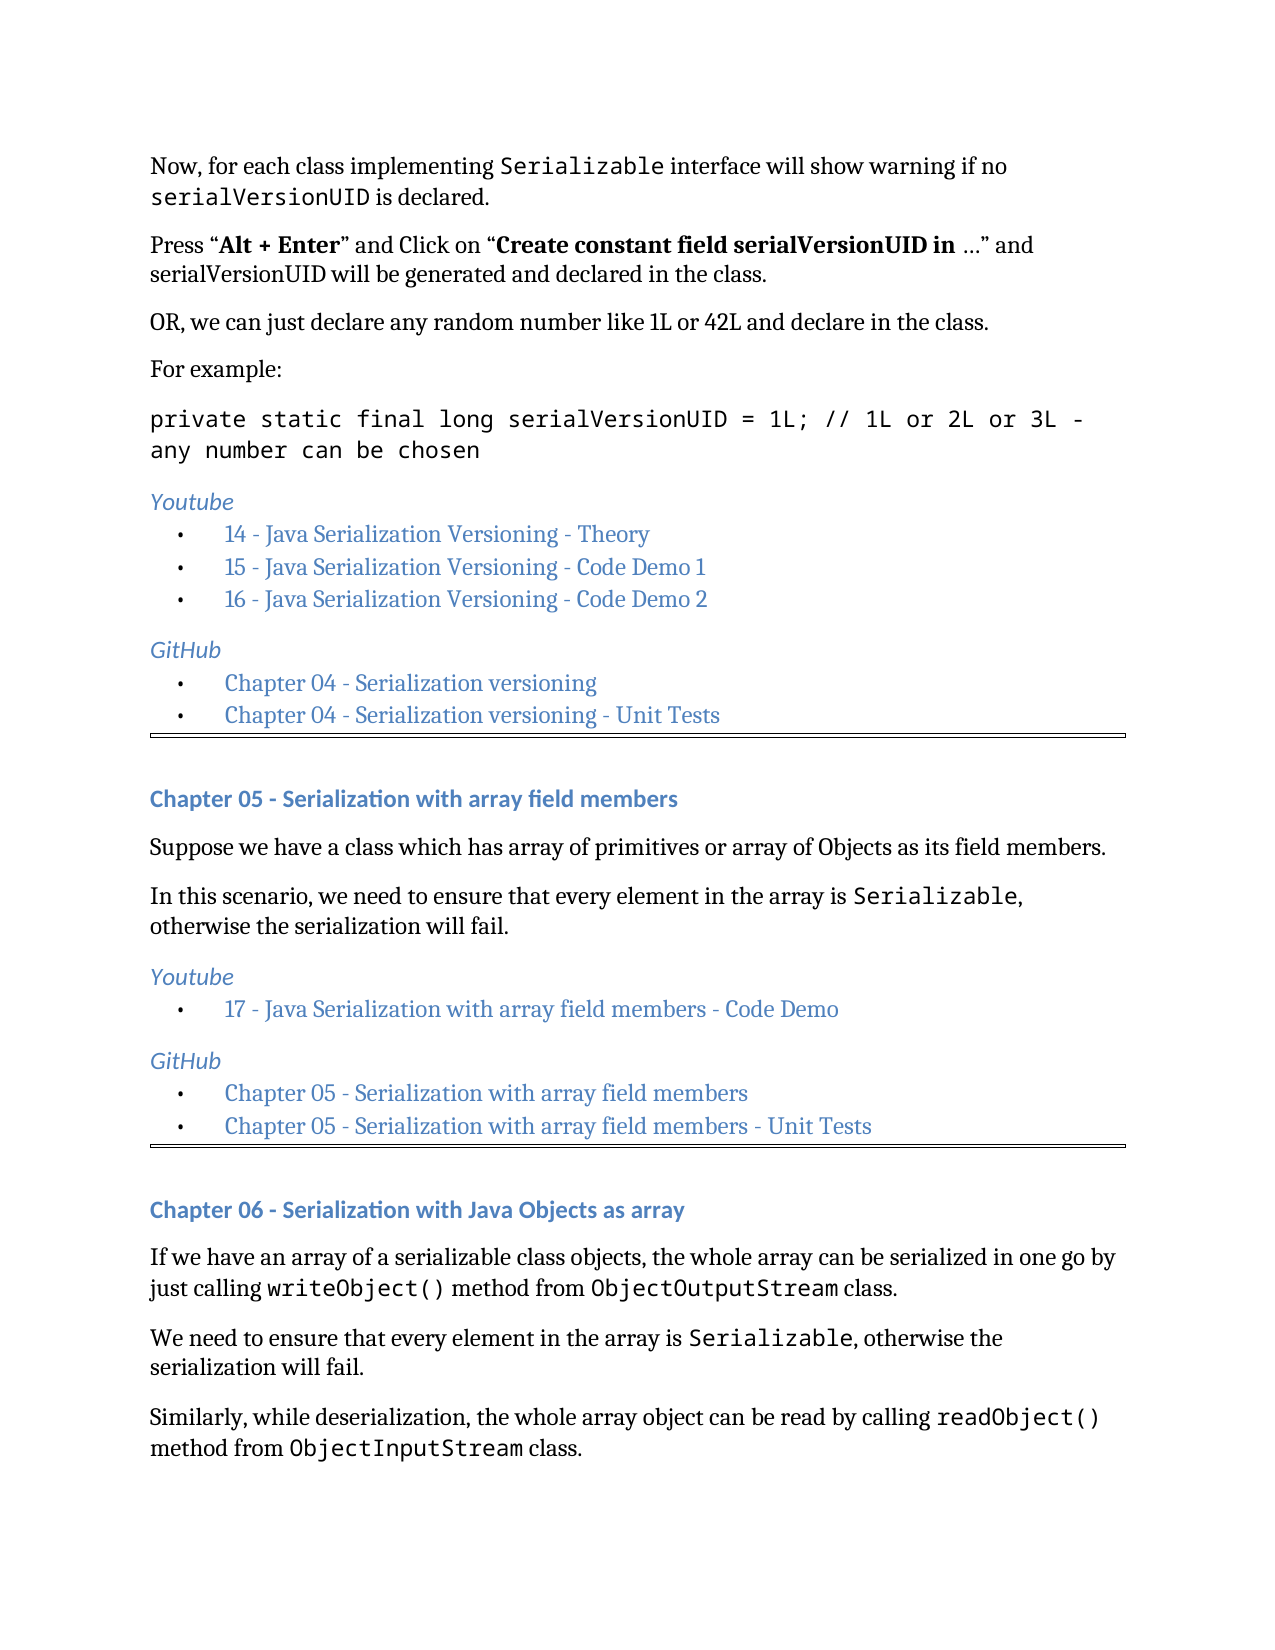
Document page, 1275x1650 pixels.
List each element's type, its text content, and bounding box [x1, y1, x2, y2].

list Chapter 04 - Serialization versioning - Unit Tests [175, 701, 1125, 730]
text private static final long serialVersionUID = 1L; // 1L or 2L or 3L - any number can be chosen [150, 402, 1125, 465]
list 14 - Java Serialization Versioning - Theory [175, 520, 1125, 549]
list 16 - Java Serialization Versioning - Code Demo 2 [175, 585, 1125, 614]
list 17 - Java Serialization with array field members - Code Demo [175, 995, 1125, 1024]
subtitle Youtube [150, 486, 1125, 516]
text For example: [150, 355, 1125, 384]
subtitle Chapter 06 - Serialization with Java Objects as array [150, 1194, 1125, 1224]
list Chapter 04 - Serialization versioning [175, 669, 1125, 698]
list Chapter 05 - Serialization with array field members - Unit Tests [175, 1112, 1125, 1141]
text Similarly, while deserialization, the whole array object can be read by calling readObject() method from ObjectInputStream class. [150, 1401, 1125, 1463]
text OR, we can just declare any random number like 1L or 42L and declare in the class. [150, 307, 1125, 336]
list 15 - Java Serialization Versioning - Code Demo 1 [175, 553, 1125, 581]
text Press “Alt + Enter” and Click on “Create constant field serialVersionUID in …” and serialVersionUID will be generated and declared in the class. [150, 231, 1125, 289]
subtitle GitHub [150, 635, 1125, 665]
text Suppose we have a class which has array of primitives or array of Objects as its field members. [150, 833, 1125, 862]
subtitle Chapter 05 - Serialization with array field members [150, 783, 1125, 814]
subtitle Youtube [150, 961, 1125, 992]
text Now, for each class implementing Serializable interface will show warning if no serialVersionUID is declared. [150, 150, 1125, 212]
subtitle GitHub [150, 1045, 1125, 1076]
list Chapter 05 - Serialization with array field members [175, 1079, 1125, 1108]
text If we have an array of a serializable class objects, the whole array can be serialized in one go by just calling writeObject() method from ObjectOutputStream class. [150, 1243, 1125, 1303]
text In this scenario, we need to ensure that every element in the array is Serializable, otherwise the serialization will fail. [150, 880, 1125, 940]
text We need to ensure that every element in the array is Serializable, otherwise the serialization will fail. [150, 1322, 1125, 1382]
